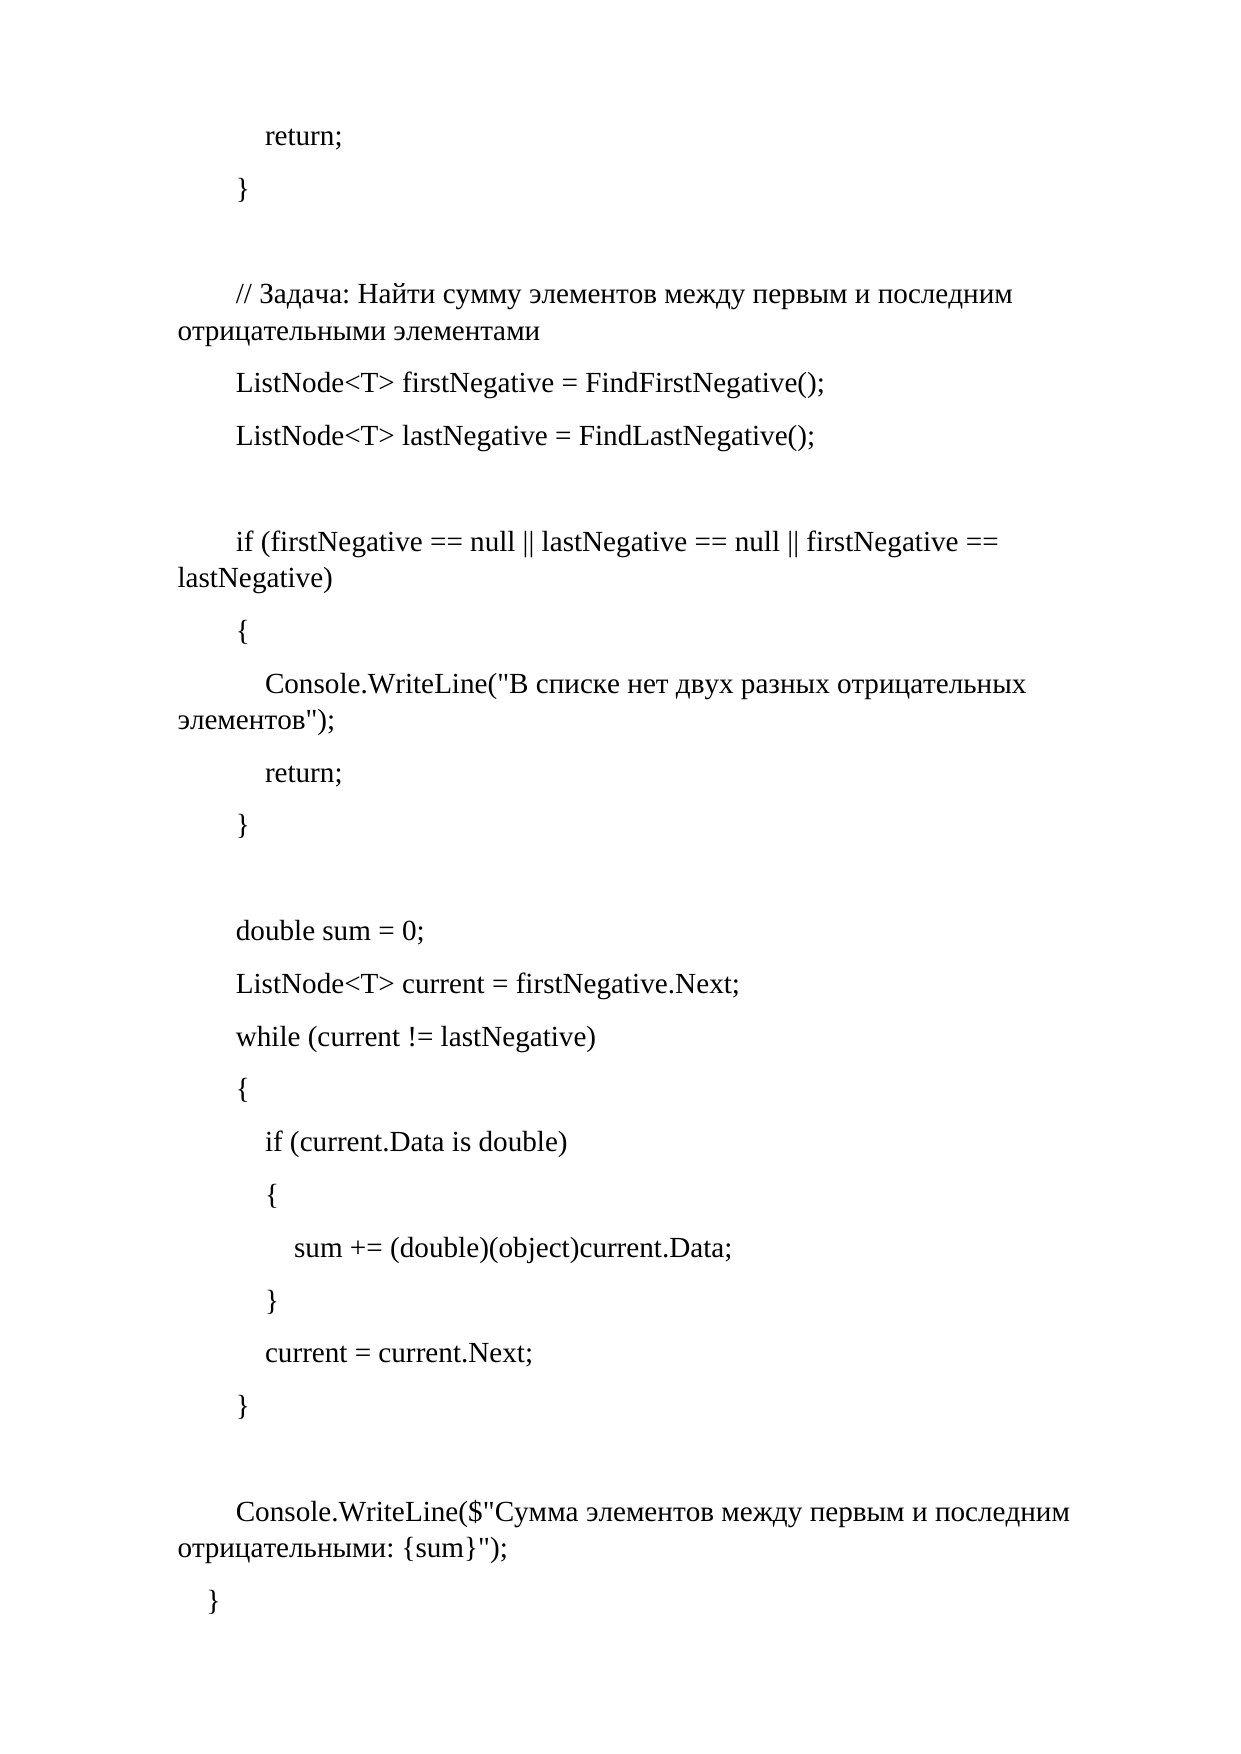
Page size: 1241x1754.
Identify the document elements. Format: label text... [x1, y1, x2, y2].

text Console.WriteLine("В списке нет двух разных отрицательных элементов"); [177, 666, 1152, 735]
text } [177, 1583, 1152, 1617]
text if (current.Data is double) [177, 1124, 1152, 1158]
text } [177, 807, 1152, 841]
text sum += (double)(object)current.Data; [177, 1230, 1152, 1263]
text Console.WriteLine($"Сумма элементов между первым и последним отрицательными: {sum}"); [177, 1494, 1152, 1564]
text { [177, 1072, 1152, 1105]
text { [177, 613, 1152, 646]
text current = current.Next; [177, 1336, 1152, 1369]
text while (current != lastNegative) [177, 1019, 1152, 1052]
text ListNode<T> firstNegative = FindFirstNegative(); [177, 366, 1152, 399]
text // Задача: Найти сумму элементов между первым и последним отрицательными элементами [177, 277, 1152, 346]
text double sum = 0; [177, 913, 1152, 947]
text if (firstNegative == null || lastNegative == null || firstNegative == lastNegative) [177, 524, 1152, 594]
text { [177, 1177, 1152, 1211]
text ListNode<T> current = firstNegative.Next; [177, 966, 1152, 999]
text } [177, 1388, 1152, 1422]
text } [177, 171, 1152, 204]
text return; [177, 755, 1152, 788]
text ListNode<T> lastNegative = FindLastNegative(); [177, 418, 1152, 452]
text return; [177, 118, 1152, 152]
text } [177, 1283, 1152, 1316]
